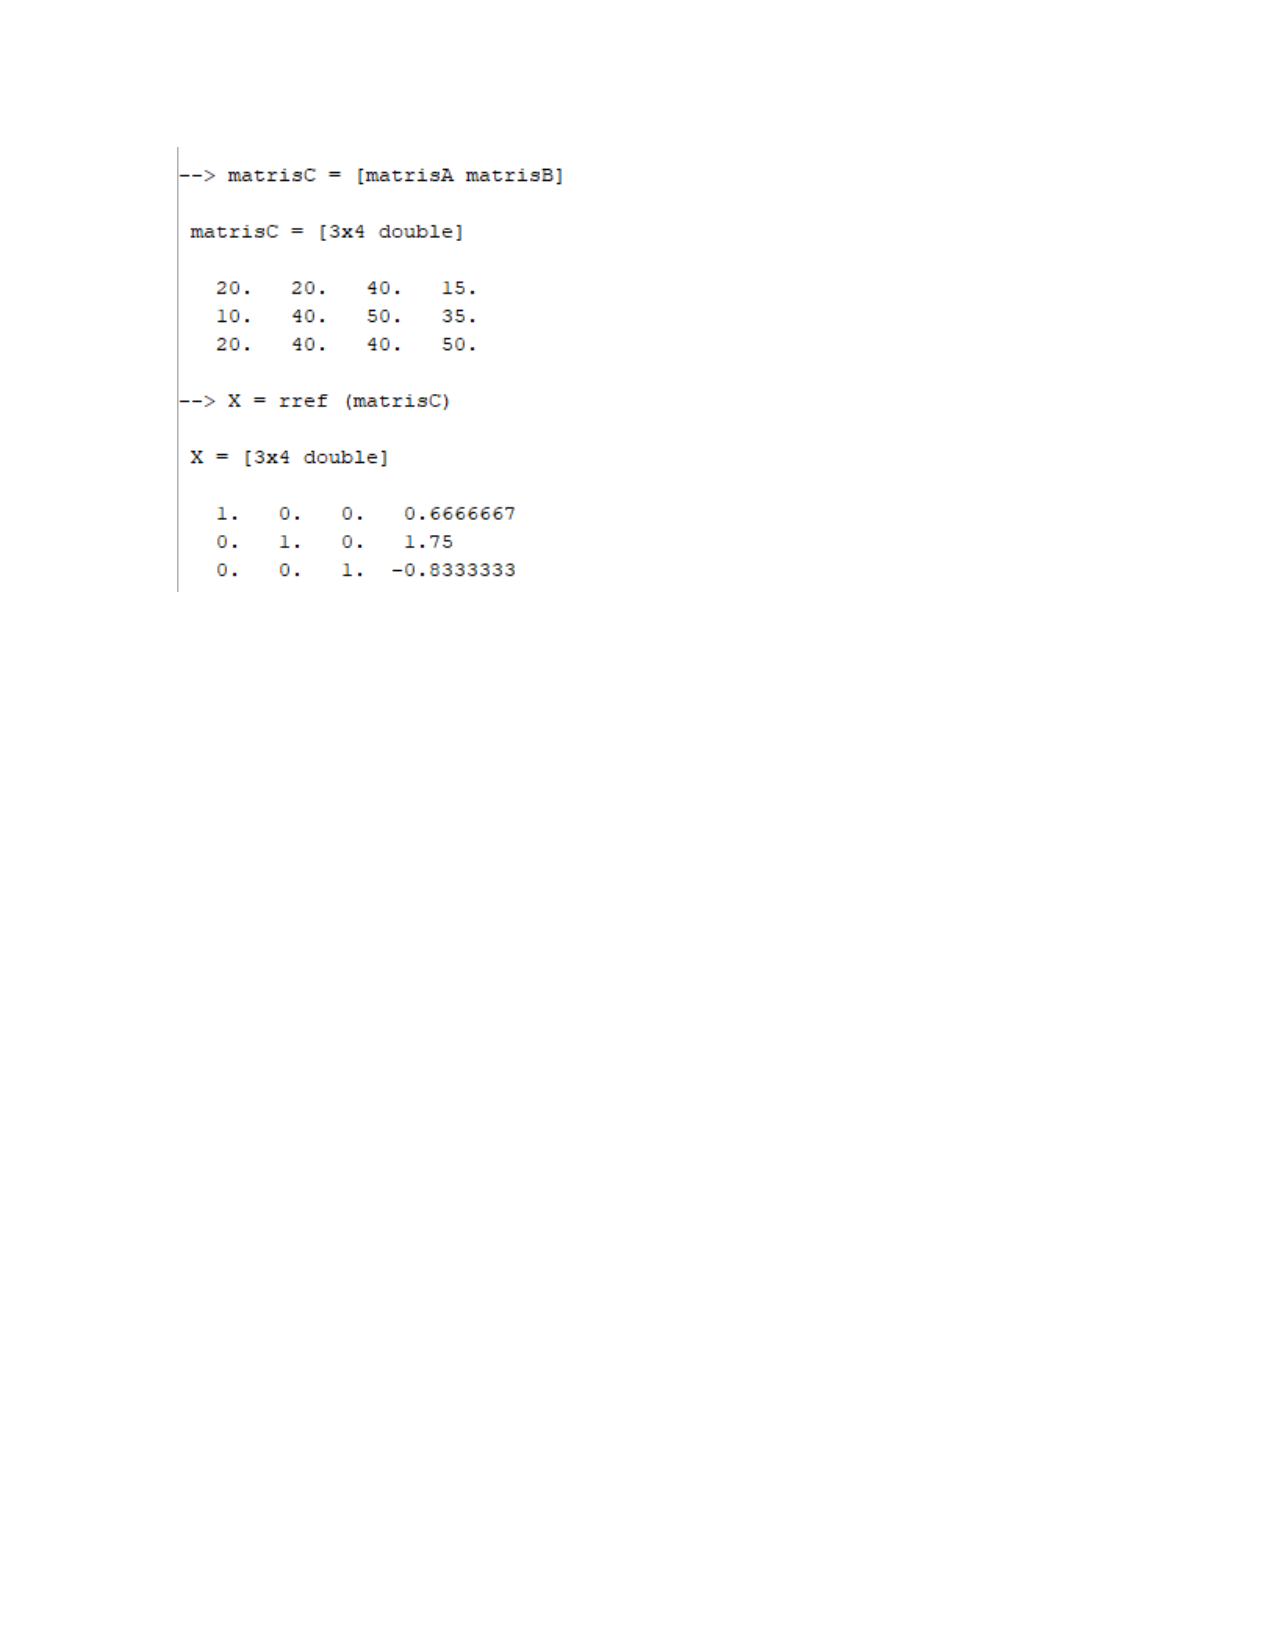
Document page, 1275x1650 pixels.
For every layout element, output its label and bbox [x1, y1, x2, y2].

picture [177, 147, 723, 592]
